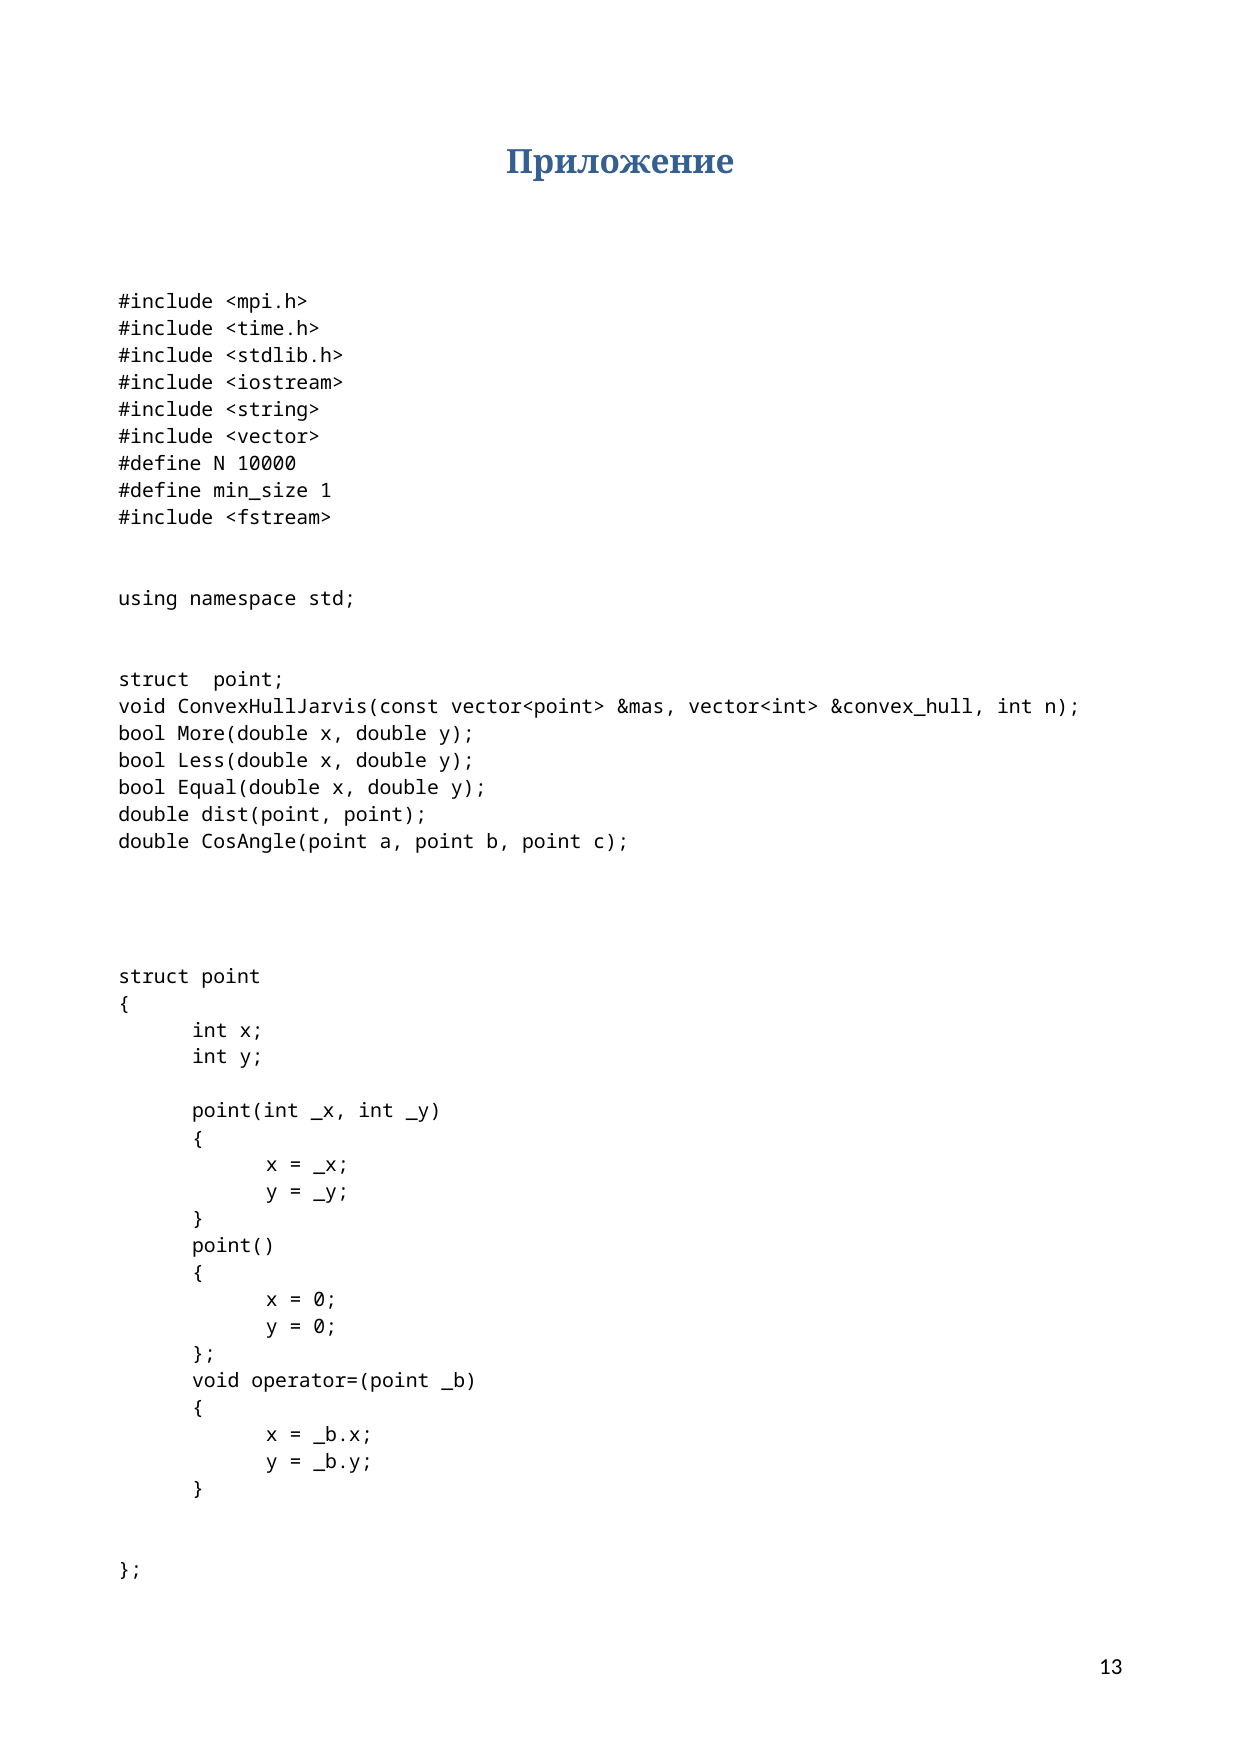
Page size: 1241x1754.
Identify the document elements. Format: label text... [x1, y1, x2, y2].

text void ConvexHullJarvis(const vector<point> &mas, vector<int> &convex_hull, int n); [118, 692, 1122, 719]
text #define min_size 1 [118, 476, 1122, 503]
text { [118, 1124, 1122, 1151]
text }; [118, 1339, 1122, 1367]
text #include <string> [118, 395, 1122, 422]
text #define N 10000 [118, 449, 1122, 476]
text struct point; [118, 665, 1122, 692]
text #include <stdlib.h> [118, 341, 1122, 368]
text y = _y; [118, 1178, 1122, 1205]
text int x; [118, 1016, 1122, 1043]
text bool More(double x, double y); [118, 719, 1122, 746]
text x = _b.x; [118, 1421, 1122, 1447]
text } [118, 1474, 1122, 1501]
text { [118, 1393, 1122, 1421]
text struct point [118, 962, 1122, 989]
text int y; [118, 1043, 1122, 1070]
text #include <time.h> [118, 314, 1122, 341]
subtitle Приложение [118, 143, 1122, 181]
text #include <iostream> [118, 368, 1122, 395]
text double CosAngle(point a, point b, point c); [118, 827, 1122, 854]
text bool Less(double x, double y); [118, 746, 1122, 773]
text double dist(point, point); [118, 800, 1122, 827]
text point() [118, 1232, 1122, 1259]
text x = _x; [118, 1151, 1122, 1178]
text #include <fstream> [118, 503, 1122, 530]
text void operator=(point _b) [118, 1367, 1122, 1393]
text bool Equal(double x, double y); [118, 773, 1122, 800]
text y = 0; [118, 1313, 1122, 1339]
text } [118, 1205, 1122, 1232]
text y = _b.y; [118, 1447, 1122, 1474]
text { [118, 989, 1122, 1016]
text point(int _x, int _y) [118, 1097, 1122, 1124]
text #include <mpi.h> [118, 287, 1122, 314]
text #include <vector> [118, 422, 1122, 449]
text }; [118, 1555, 1122, 1582]
text { [118, 1259, 1122, 1286]
text using namespace std; [118, 584, 1122, 611]
text x = 0; [118, 1286, 1122, 1313]
